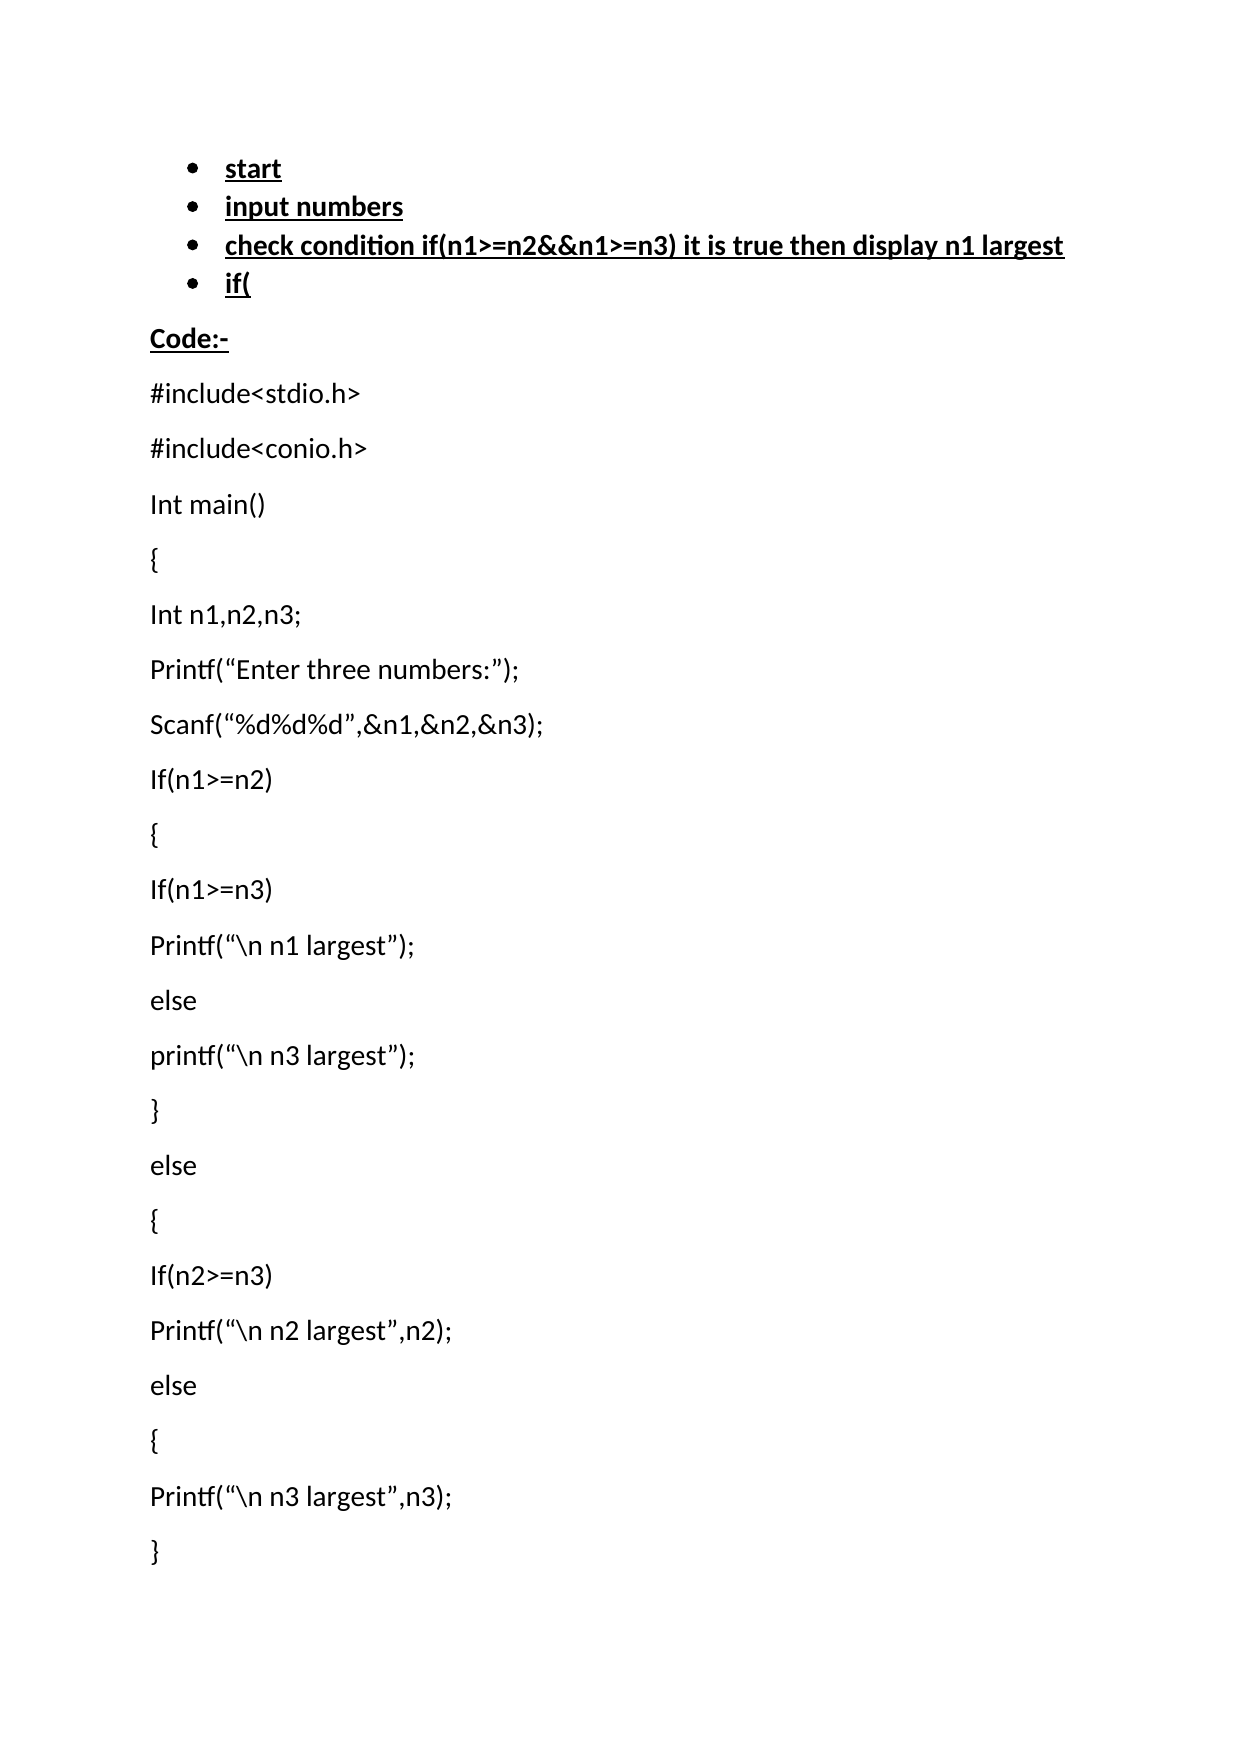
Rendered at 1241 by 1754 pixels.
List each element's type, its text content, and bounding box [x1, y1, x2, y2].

text Code:- [150, 320, 1090, 356]
text { [150, 1202, 1090, 1238]
text If(n2>=n3) [150, 1257, 1090, 1293]
list input numbers [187, 188, 1090, 224]
text Scanf(“%d%d%d”,&n1,&n2,&n3); [150, 706, 1090, 742]
text { [150, 541, 1090, 576]
text #include<conio.h> [150, 431, 1090, 466]
text { [150, 1422, 1090, 1458]
text Int main() [150, 486, 1090, 521]
list check condition if(n1>=n2&&n1>=n3) it is true then display n1 largest [187, 227, 1090, 262]
text printf(“\n n3 largest”); [150, 1037, 1090, 1072]
text If(n1>=n2) [150, 761, 1090, 797]
text Printf(“\n n3 largest”,n3); [150, 1478, 1090, 1513]
text #include<stdio.h> [150, 376, 1090, 411]
text else [150, 1147, 1090, 1183]
text } [150, 1092, 1090, 1127]
text else [150, 982, 1090, 1017]
text If(n1>=n3) [150, 871, 1090, 907]
text Printf(“\n n2 largest”,n2); [150, 1312, 1090, 1348]
text } [150, 1533, 1090, 1568]
text Int n1,n2,n3; [150, 596, 1090, 632]
list start [187, 150, 1090, 186]
text { [150, 816, 1090, 852]
text else [150, 1367, 1090, 1403]
text Printf(“\n n1 largest”); [150, 927, 1090, 962]
list if( [187, 265, 1090, 301]
text Printf(“Enter three numbers:”); [150, 651, 1090, 687]
